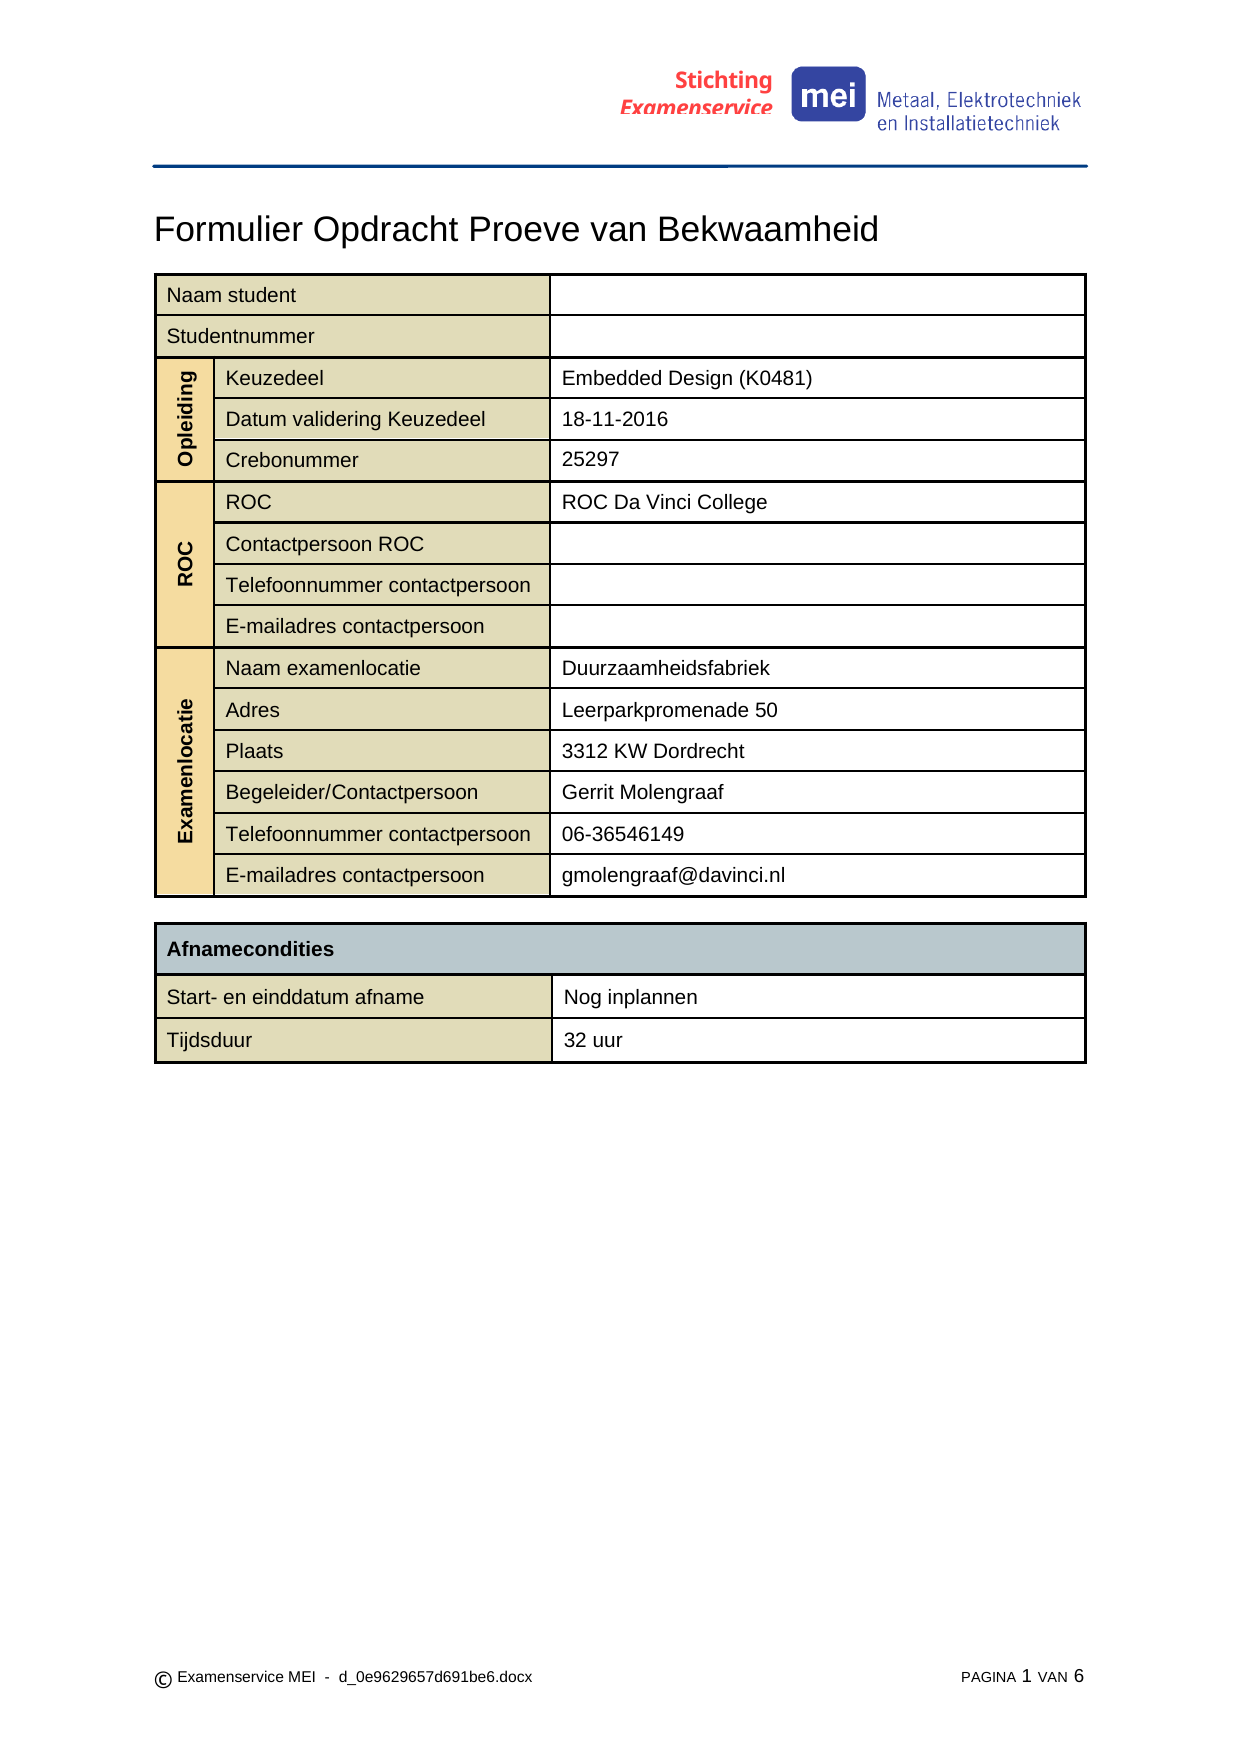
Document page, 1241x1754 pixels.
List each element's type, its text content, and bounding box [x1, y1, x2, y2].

table_cell Studentnummer [157, 316, 549, 356]
table_cell 18-11-2016 [551, 399, 1084, 438]
table_cell E-mailadres contactpersoon [215, 606, 549, 646]
table_cell Nog inplannen [553, 976, 1084, 1017]
table_cell Duurzaamheidsfabriek [551, 649, 1084, 687]
table_cell Naam examenlocatie [215, 649, 549, 687]
picture [628, 59, 1088, 143]
table_cell Adres [215, 689, 549, 729]
table_cell E-mailadres contactpersoon [215, 855, 549, 894]
table_cell [653, 441, 1084, 480]
table_cell Tijdsduur [157, 1019, 551, 1061]
table_cell gmolengraaf@davinci.nl [551, 855, 1084, 894]
table_cell Contactpersoon ROC [215, 524, 549, 563]
table_cell ROC Da Vinci College [551, 483, 1084, 521]
table_cell [551, 565, 1084, 604]
table_cell Crebonummer [215, 441, 549, 480]
table_cell 25297 [551, 441, 653, 480]
table_header Afnamecondities [157, 925, 1084, 973]
table_cell [551, 524, 1084, 563]
text Formulier Opdracht Proeve van Bekwaamheid [153, 208, 1087, 249]
table_cell Plaats [215, 731, 549, 770]
table_header [551, 276, 1084, 314]
table_cell Telefoonnummer contactpersoon [215, 565, 549, 604]
table_header Naam student [157, 276, 549, 314]
table_cell Begeleider/ Contactpersoon [215, 772, 549, 812]
table_cell Start- en einddatum afname [157, 976, 551, 1017]
table_cell [551, 606, 1084, 646]
table_cell 06-36546149 [551, 814, 1084, 853]
table_cell Gerrit Molengraaf [551, 772, 1084, 812]
table_cell Keuzedeel [215, 359, 549, 397]
table_cell [551, 316, 1084, 356]
table_cell ROC [157, 483, 213, 646]
table_cell ROC [215, 483, 549, 521]
table_cell Datum validering Keuzedeel [215, 399, 549, 438]
table_cell 3312 KW Dordrecht [551, 731, 1084, 770]
table_cell Examenlocatie [157, 649, 213, 894]
table_cell 32 uur [553, 1019, 1084, 1061]
table_cell Telefoonnummer contactpersoon [215, 814, 549, 853]
table_cell Embedded Design (K0481) [551, 359, 1084, 397]
table_cell Leerparkpromenade 50 [551, 689, 1084, 729]
table_cell Opleiding [157, 359, 213, 480]
